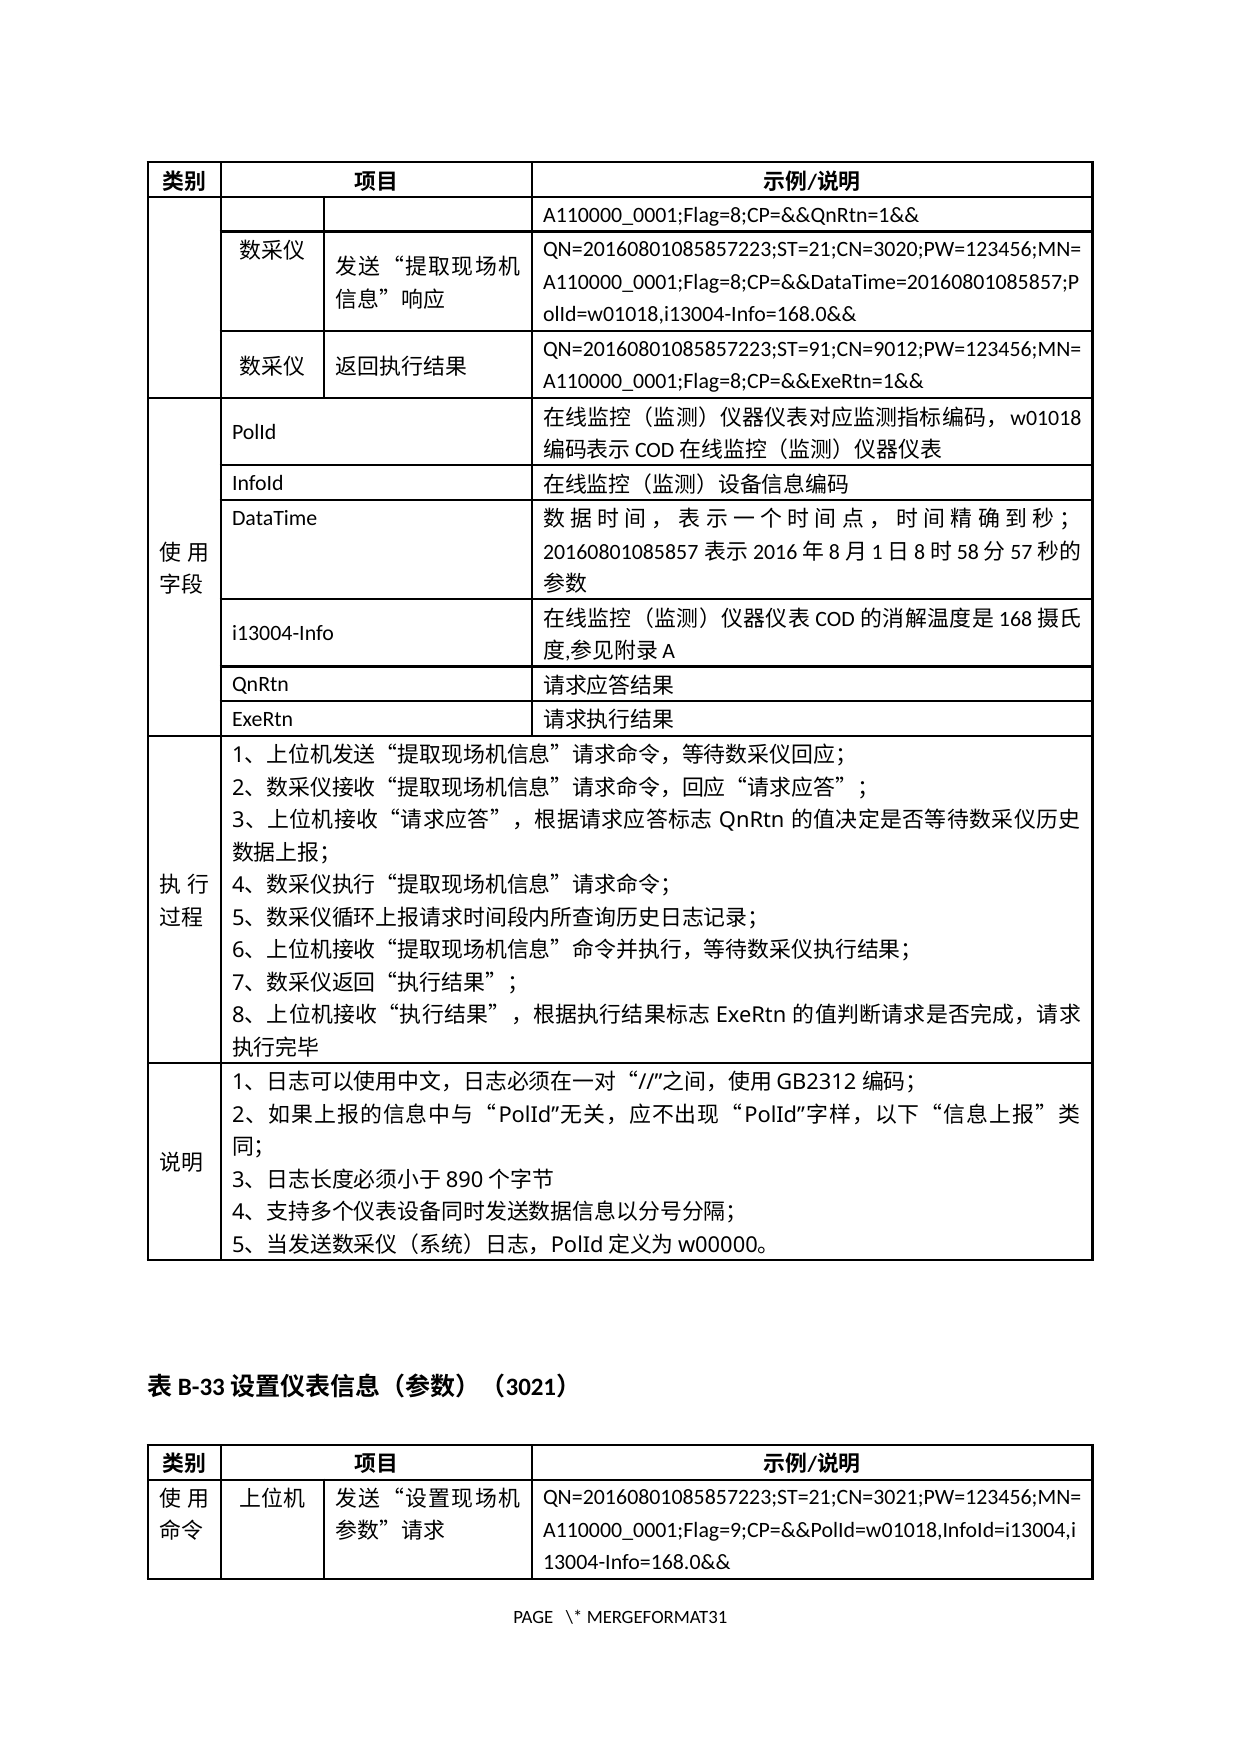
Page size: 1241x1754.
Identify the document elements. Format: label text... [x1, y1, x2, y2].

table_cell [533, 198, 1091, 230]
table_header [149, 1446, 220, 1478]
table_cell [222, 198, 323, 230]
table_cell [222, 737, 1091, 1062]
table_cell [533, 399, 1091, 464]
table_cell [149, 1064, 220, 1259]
subtitle 表B-33 设置仪表信息（参数）（3021） [148, 1352, 1092, 1417]
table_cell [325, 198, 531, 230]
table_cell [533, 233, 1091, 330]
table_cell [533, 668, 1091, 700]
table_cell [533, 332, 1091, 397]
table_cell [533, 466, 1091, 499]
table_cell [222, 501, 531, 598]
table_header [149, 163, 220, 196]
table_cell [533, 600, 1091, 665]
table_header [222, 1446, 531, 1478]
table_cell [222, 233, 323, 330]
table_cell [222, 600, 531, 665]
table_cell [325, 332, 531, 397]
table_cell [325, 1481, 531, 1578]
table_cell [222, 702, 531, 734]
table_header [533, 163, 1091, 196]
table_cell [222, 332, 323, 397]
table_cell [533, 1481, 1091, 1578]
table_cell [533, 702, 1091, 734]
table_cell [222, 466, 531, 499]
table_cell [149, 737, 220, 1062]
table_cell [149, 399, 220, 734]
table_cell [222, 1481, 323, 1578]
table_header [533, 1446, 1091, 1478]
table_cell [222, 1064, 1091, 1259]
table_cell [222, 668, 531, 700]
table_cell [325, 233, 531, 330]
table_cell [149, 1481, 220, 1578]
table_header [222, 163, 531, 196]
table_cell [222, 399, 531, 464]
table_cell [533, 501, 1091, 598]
